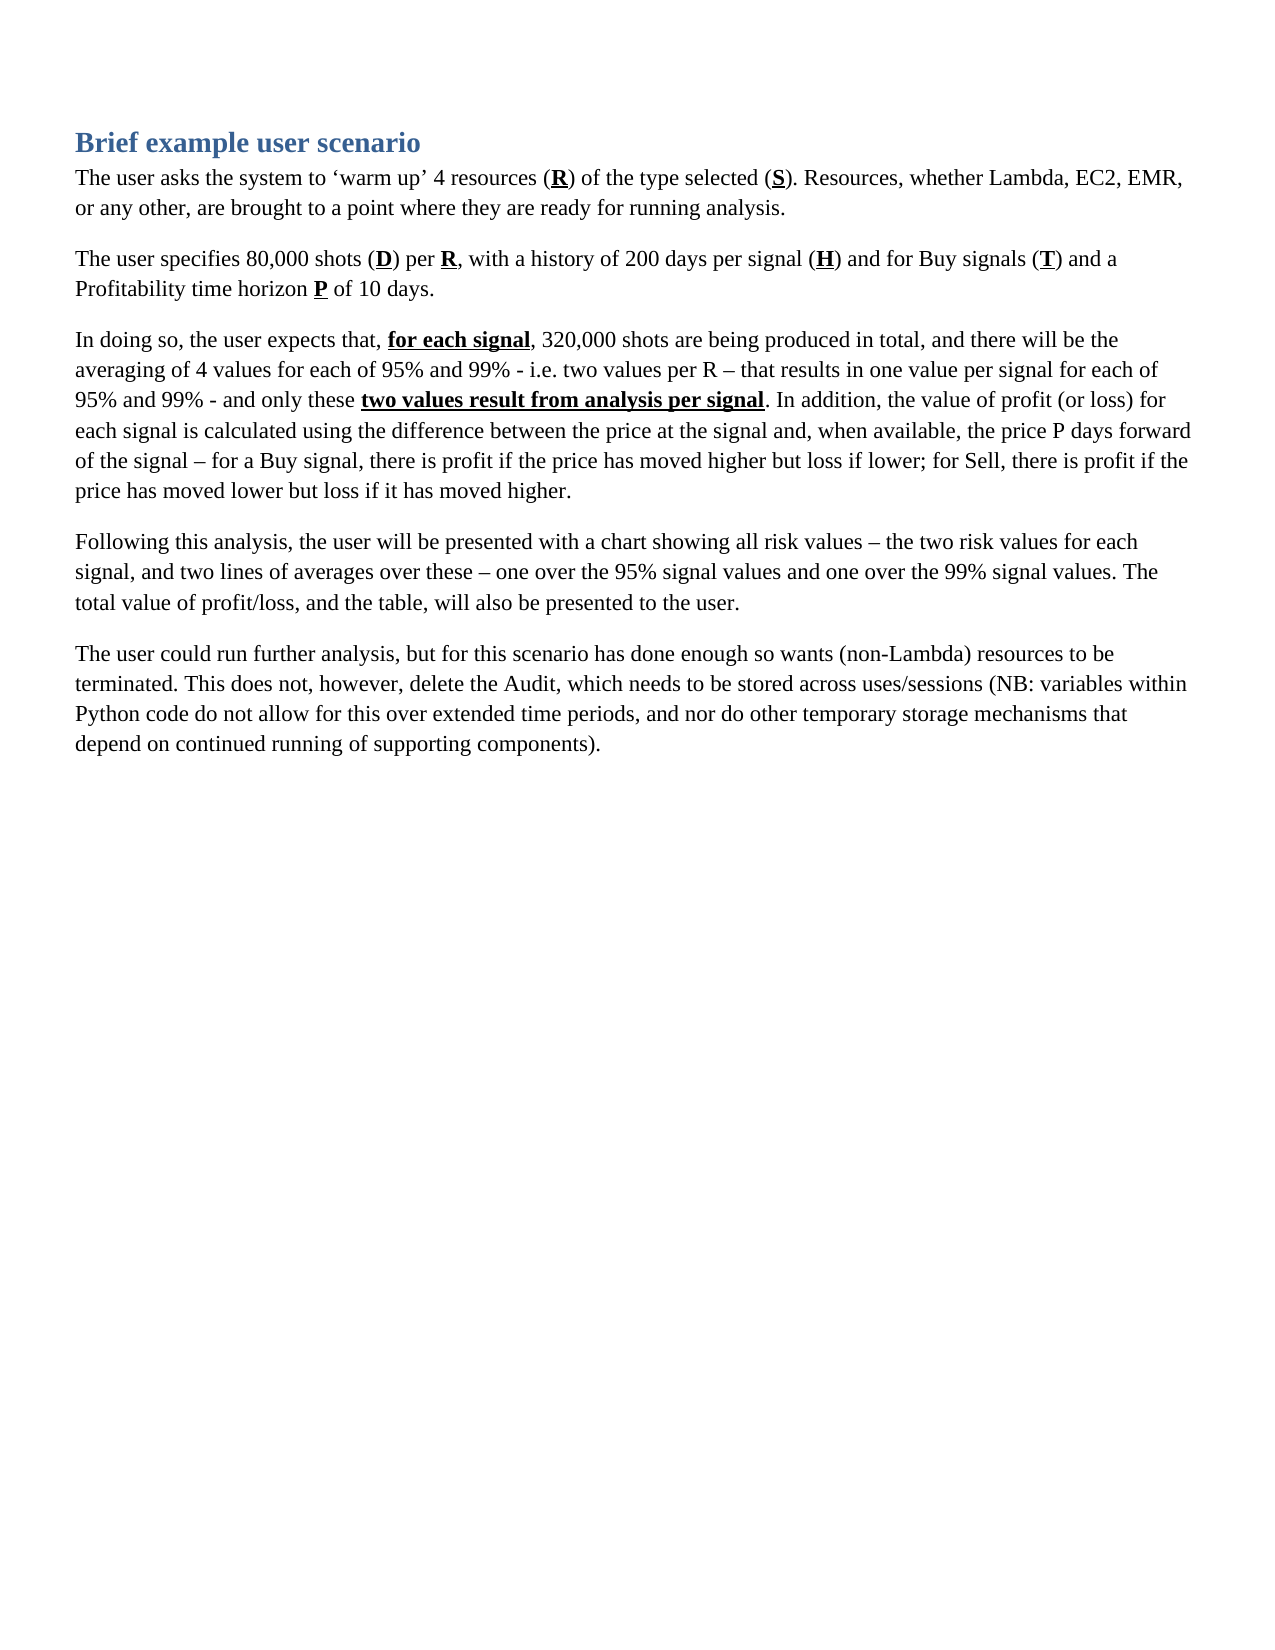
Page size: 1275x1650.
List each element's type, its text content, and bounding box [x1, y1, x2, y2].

text The user could run further analysis, but for this scenario has done enough so wants (non-Lambda) resources to be terminated. This does not, however, delete the Audit, which needs to be stored across uses/sessions (NB: variables within Python code do not allow for this over extended time periods, and nor do other temporary storage mechanisms that depend on continued running of supporting components). [75, 639, 1200, 757]
text The user specifies 80,000 shots (D) per R, with a history of 200 days per signal (H) and for Buy signals (T) and a Profitability time horizon P of 10 days. [75, 245, 1200, 301]
text The user asks the system to ‘warm up’ 4 resources (R) of the type selected (S). Resources, whether Lambda, EC2, EMR, or any other, are brought to a point where they are ready for running analysis. [75, 163, 1200, 220]
text In doing so, the user expects that, for each signal, 320,000 shots are being produced in total, and there will be the averaging of 4 values for each of 95% and 99% - i.e. two values per R – that results in one value per signal for each of 95% and 99% - and only these two values result from analysis per signal. In addition, the value of profit (or loss) for each signal is calculated using the difference between the price at the signal and, when available, the price P days forward of the signal – for a Buy signal, there is profit if the price has moved higher but loss if lower; for Sell, there is profit if the price has moved lower but loss if it has moved higher. [75, 326, 1200, 503]
subtitle Brief example user scenario [75, 125, 1200, 158]
text Following this analysis, the user will be presented with a chart showing all risk values – the two risk values for each signal, and two lines of averages over these – one over the 95% signal values and one over the 99% signal values. The total value of profit/loss, and the table, will also be presented to the user. [75, 528, 1200, 615]
